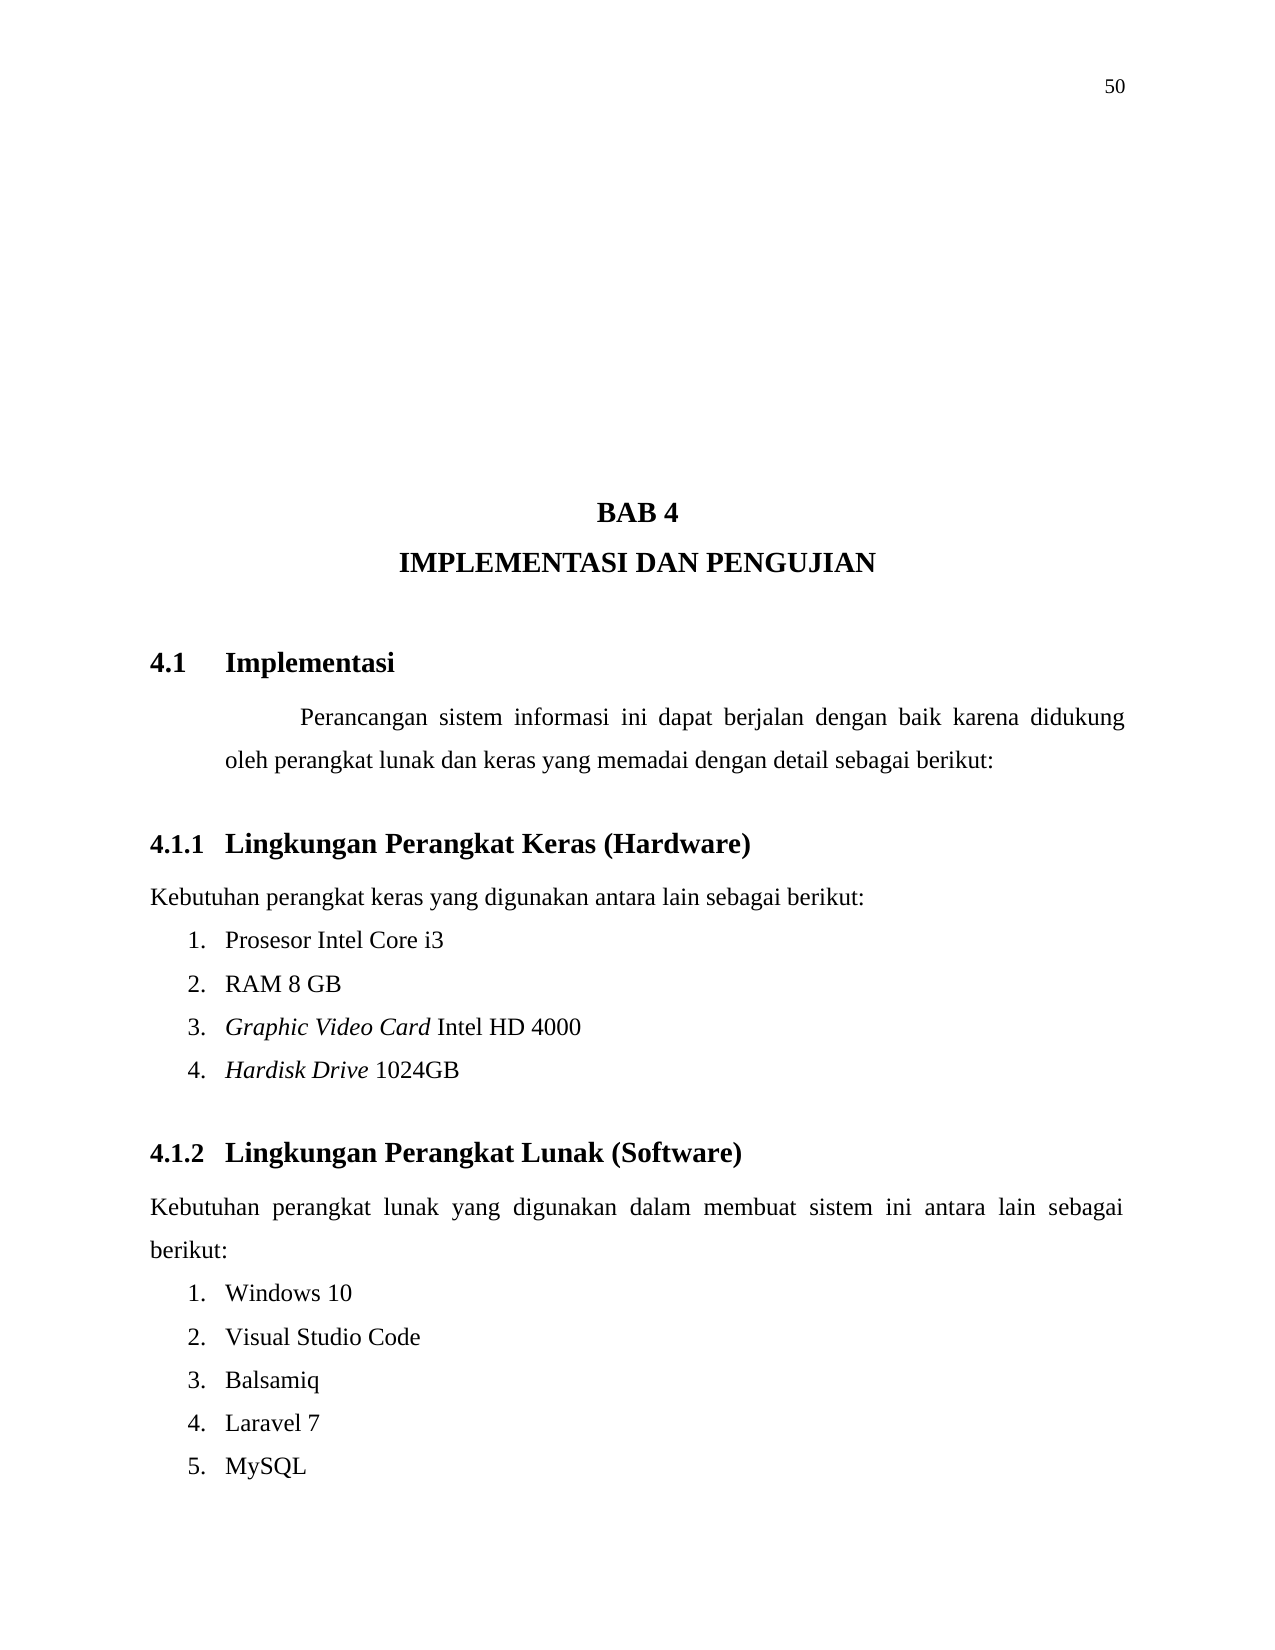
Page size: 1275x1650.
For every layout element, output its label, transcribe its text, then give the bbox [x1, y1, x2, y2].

text Kebutuhan perangkat keras yang digunakan antara lain sebagai berikut: [150, 882, 1125, 911]
subtitle 4.1 Implementasi [150, 646, 1125, 679]
list Windows 10 [187, 1278, 1125, 1307]
list Hardisk Drive 1024GB [187, 1055, 1125, 1084]
list Graphic Video Card Intel HD 4000 [187, 1012, 1125, 1041]
text Perancangan sistem informasi ini dapat berjalan dengan baik karena didukung oleh perangkat lunak dan keras yang memadai dengan detail sebagai berikut: [225, 702, 1125, 774]
list MySQL [187, 1451, 1125, 1480]
subtitle 4.1.2 Lingkungan Perangkat Lunak (Software) [150, 1136, 1125, 1169]
list Visual Studio Code [187, 1322, 1125, 1350]
list Laravel 7 [187, 1408, 1125, 1437]
text Kebutuhan perangkat lunak yang digunakan dalam membuat sistem ini antara lain sebagai berikut: [150, 1192, 1125, 1264]
list Balsamiq [187, 1365, 1125, 1393]
list Prosesor Intel Core i3 [187, 926, 1125, 954]
subtitle BAB 4 IMPLEMENTASI DAN PENGUJIAN [150, 495, 1125, 579]
subtitle 4.1.1 Lingkungan Perangkat Keras (Hardware) [150, 826, 1125, 859]
list RAM 8 GB [187, 969, 1125, 997]
